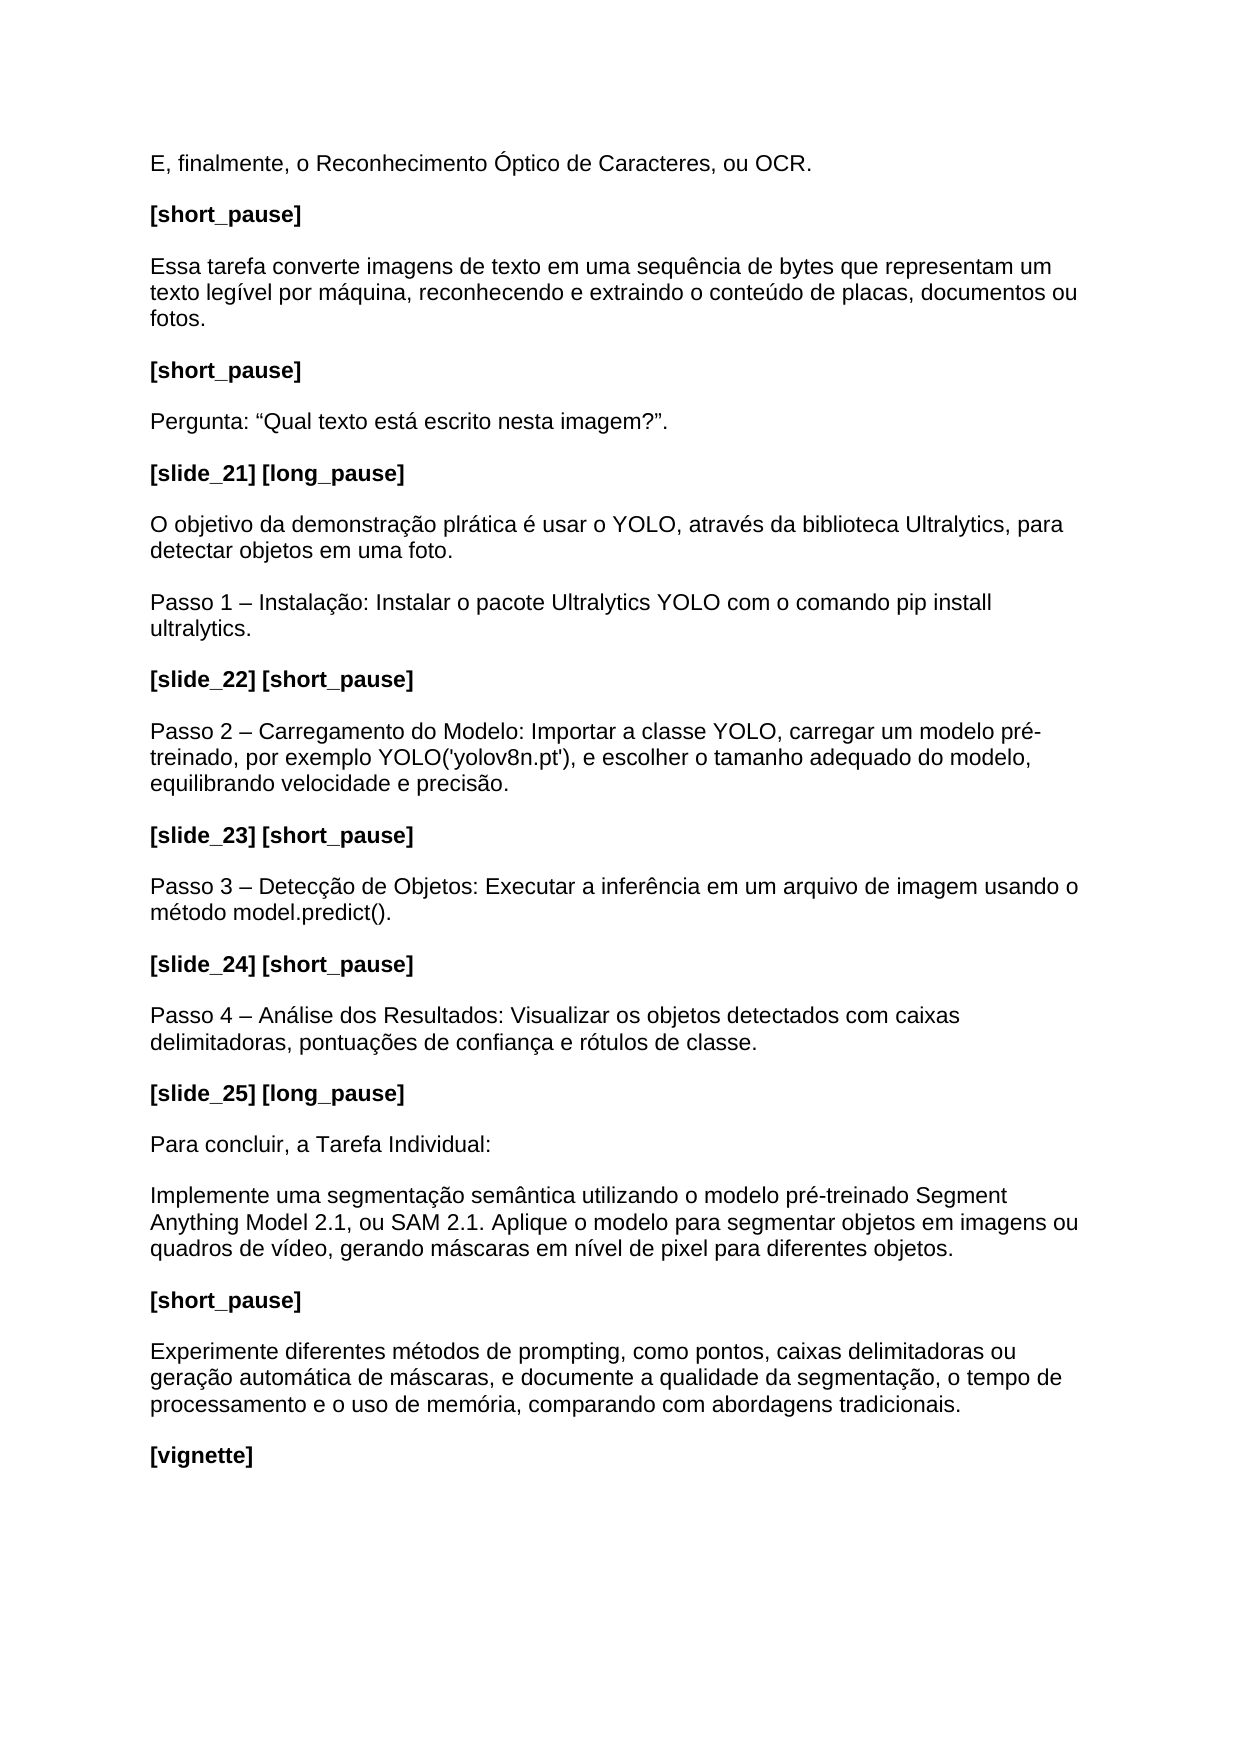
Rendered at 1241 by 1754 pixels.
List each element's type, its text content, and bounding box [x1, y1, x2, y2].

text O objetivo da demonstração plrática é usar o YOLO, através da biblioteca Ultralytics, para detectar objetos em uma foto. [150, 511, 1090, 563]
text Pergunta: “Qual texto está escrito nesta imagem?”. [150, 408, 1090, 434]
text [vignette] [150, 1442, 1090, 1468]
text E, finalmente, o Reconhecimento Óptico de Caracteres, ou OCR. [150, 150, 1090, 176]
text [slide_23] [short_pause] [150, 822, 1090, 848]
text Essa tarefa converte imagens de texto em uma sequência de bytes que representam um texto legível por máquina, reconhecendo e extraindo o conteúdo de placas, documentos ou fotos. [150, 253, 1090, 332]
text [short_pause] [150, 357, 1090, 383]
text Passo 4 – Análise dos Resultados: Visualizar os objetos detectados com caixas delimitadoras, pontuações de confiança e rótulos de classe. [150, 1002, 1090, 1055]
text [slide_25] [long_pause] [150, 1080, 1090, 1106]
text Para concluir, a Tarefa Individual: [150, 1131, 1090, 1157]
text Passo 3 – Detecção de Objetos: Executar a inferência em um arquivo de imagem usando o método model.predict(). [150, 873, 1090, 926]
text [slide_21] [long_pause] [150, 459, 1090, 486]
text [short_pause] [150, 201, 1090, 228]
text Passo 2 – Carregamento do Modelo: Importar a classe YOLO, carregar um modelo pré-treinado, por exemplo YOLO('yolov8n.pt'), e escolher o tamanho adequado do modelo, equilibrando velocidade e precisão. [150, 718, 1090, 797]
text Experimente diferentes métodos de prompting, como pontos, caixas delimitadoras ou geração automática de máscaras, e documente a qualidade da segmentação, o tempo de processamento e o uso de memória, comparando com abordagens tradicionais. [150, 1338, 1090, 1417]
text [slide_24] [short_pause] [150, 951, 1090, 977]
text Implemente uma segmentação semântica utilizando o modelo pré-treinado Segment Anything Model 2.1, ou SAM 2.1. Aplique o modelo para segmentar objetos em imagens ou quadros de vídeo, gerando máscaras em nível de pixel para diferentes objetos. [150, 1182, 1090, 1262]
text [slide_22] [short_pause] [150, 666, 1090, 693]
text [short_pause] [150, 1287, 1090, 1313]
text Passo 1 – Instalação: Instalar o pacote Ultralytics YOLO com o comando pip install ultralytics. [150, 588, 1090, 641]
